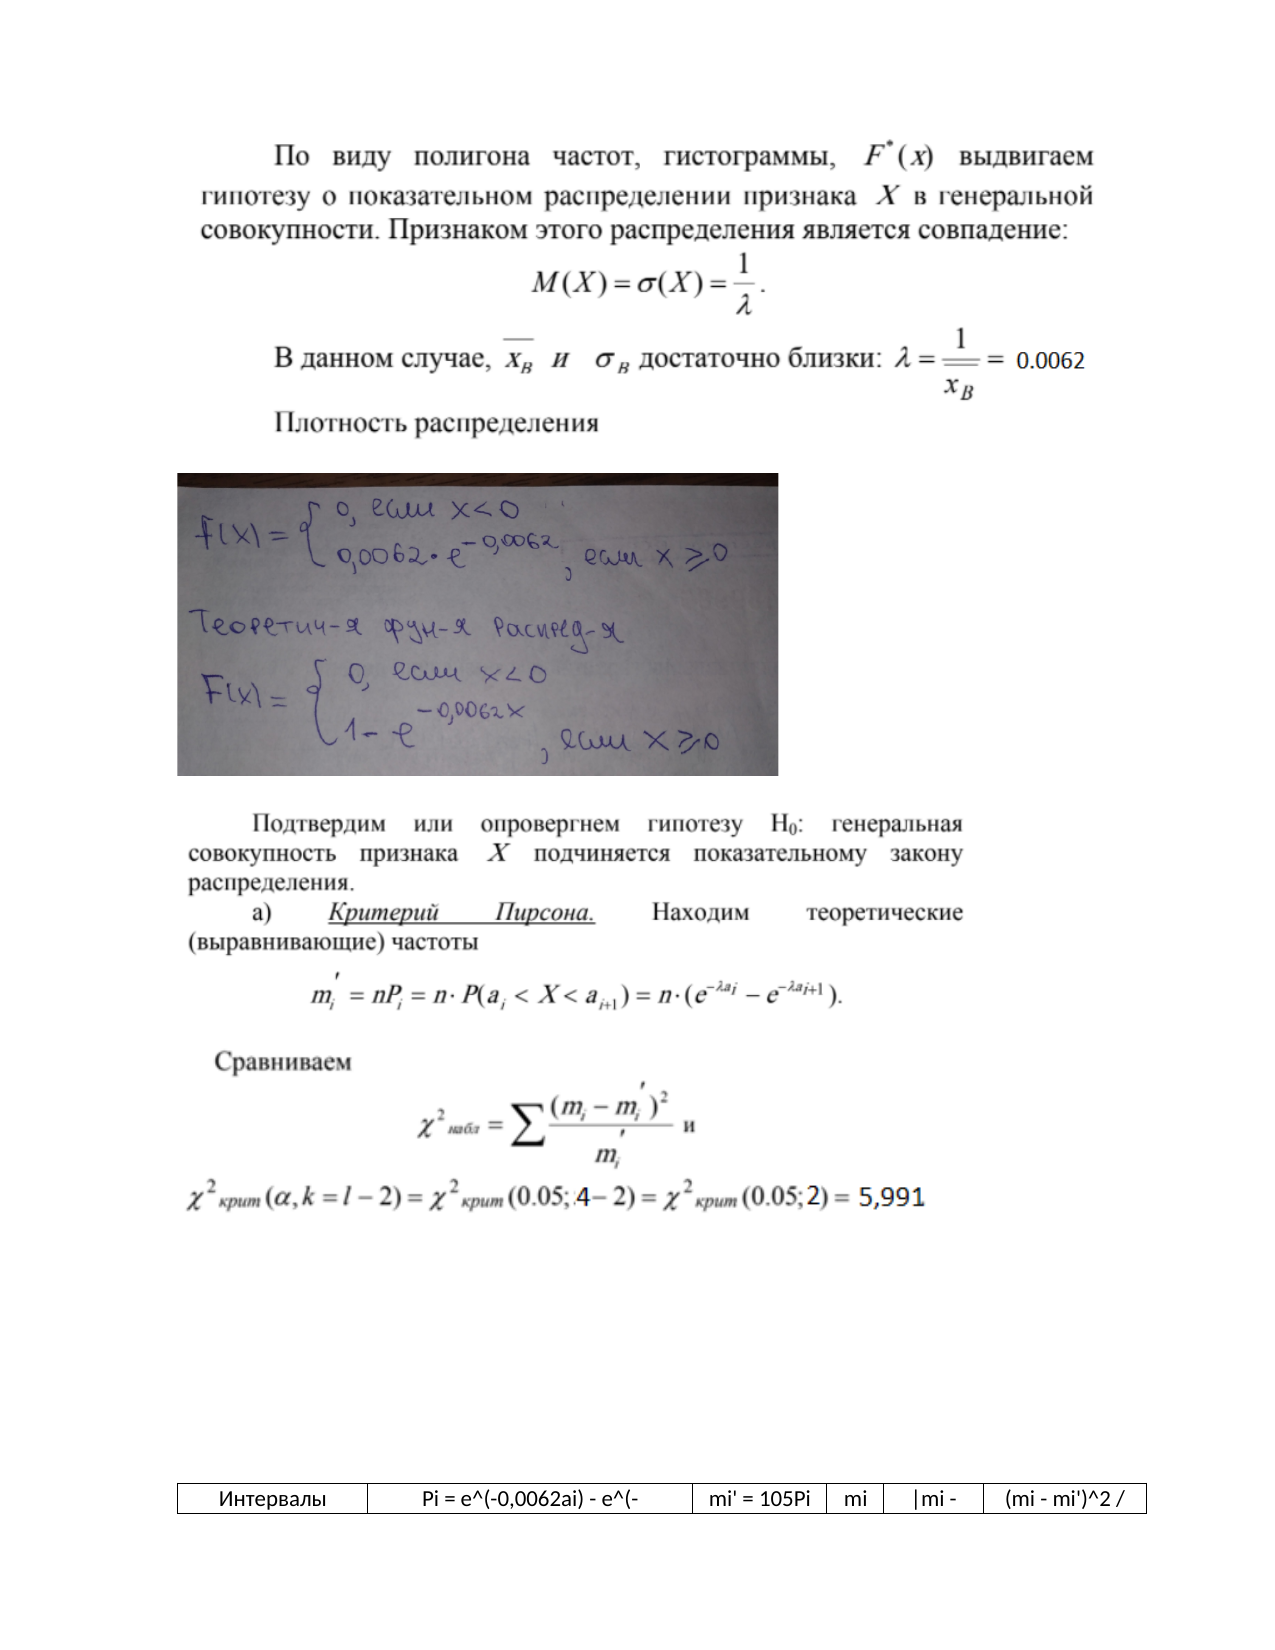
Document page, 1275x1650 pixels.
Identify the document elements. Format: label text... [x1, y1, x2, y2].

picture [177, 118, 1128, 455]
picture [177, 473, 779, 776]
picture [177, 794, 1010, 1021]
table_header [368, 1484, 692, 1513]
table_header mi' = 105Pi [693, 1484, 826, 1513]
table_header |mi - mi'| [884, 1484, 983, 1513]
table_header mi [827, 1484, 883, 1513]
table_header Интервалы [178, 1484, 367, 1513]
picture [177, 1039, 936, 1230]
table_header (mi - mi')^2 / mi' [984, 1484, 1146, 1513]
